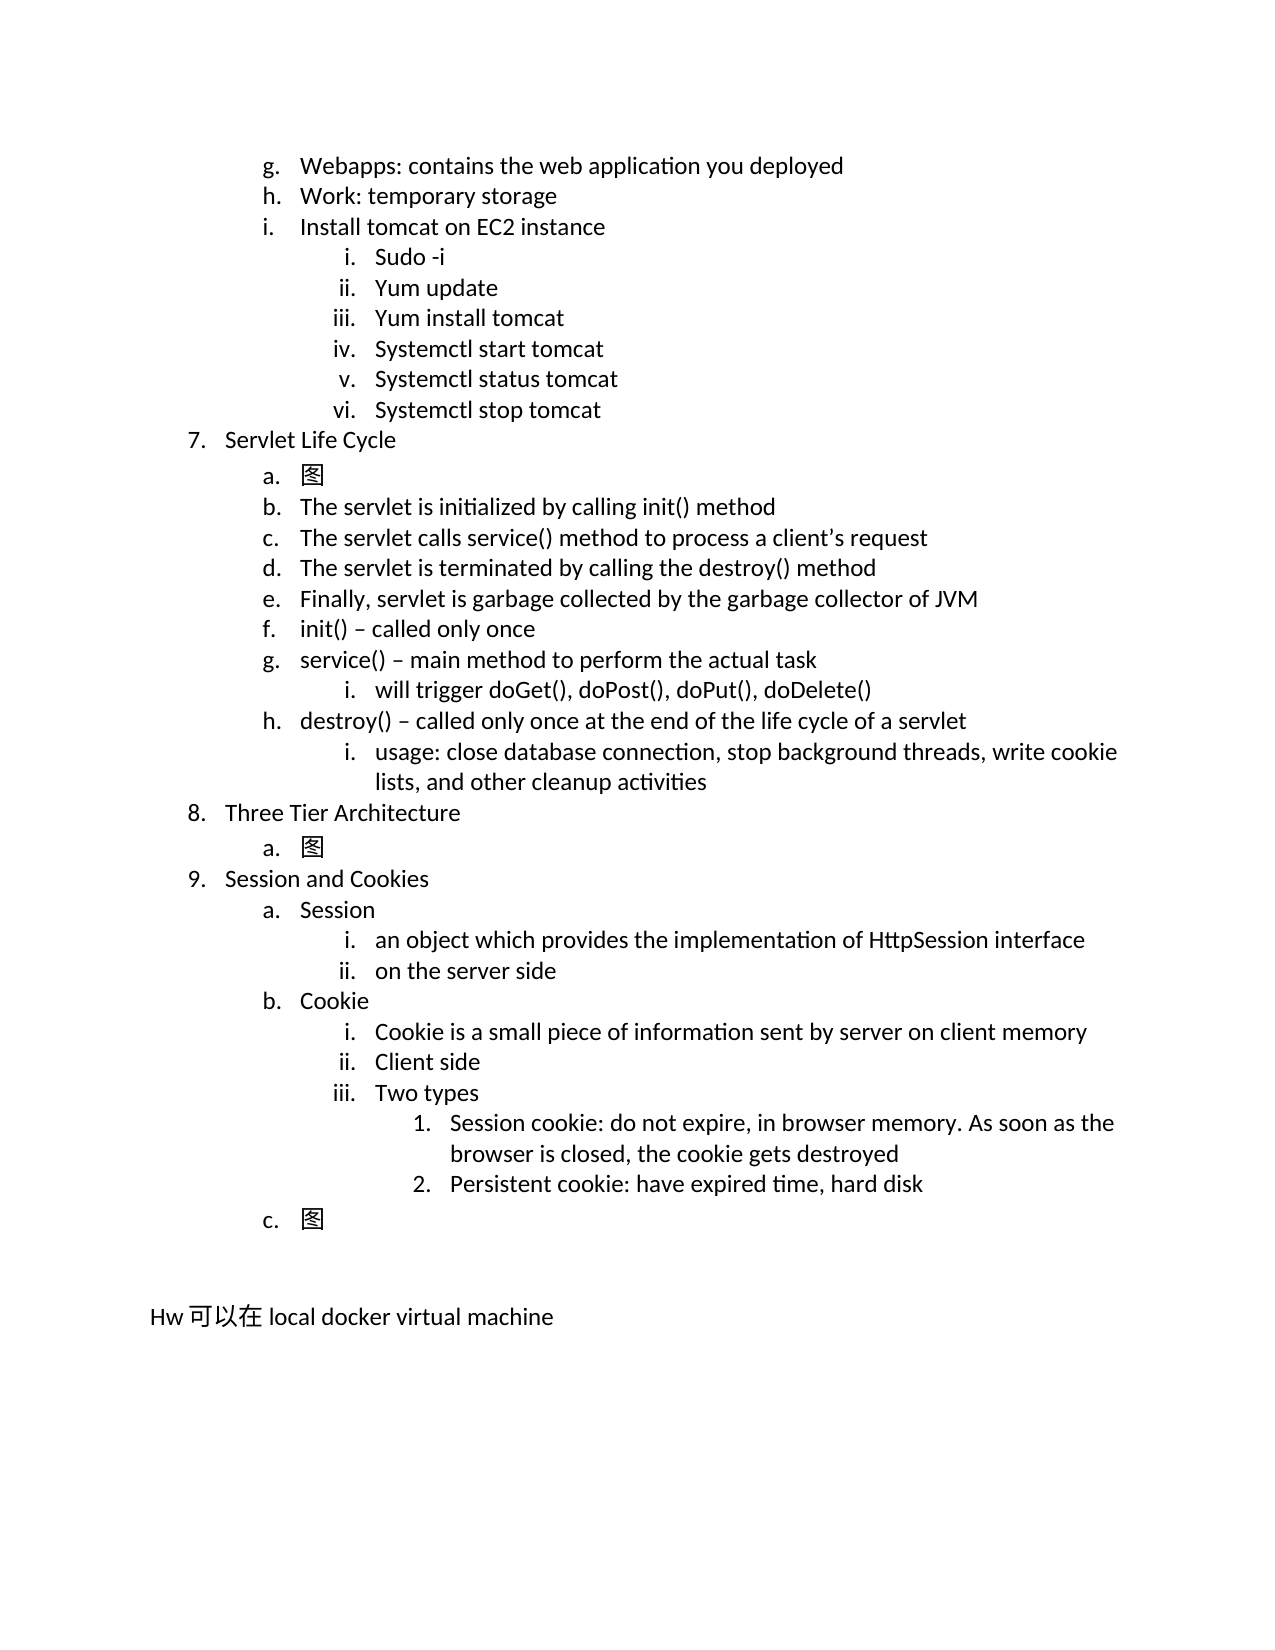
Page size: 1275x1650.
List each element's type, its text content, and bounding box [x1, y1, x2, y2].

list Systemctl start tomcat [356, 333, 1125, 364]
list Servlet Life Cycle [187, 425, 1125, 455]
list Work: temporary storage [262, 181, 1125, 211]
list Yum install tomcat [356, 303, 1125, 333]
list will trigger doGet(), doPost(), doPut(), doDelete() [356, 674, 1125, 705]
list Session cookie: do not expire, in browser memory. As soon as the browser is closed, the cookie gets destroyed [412, 1108, 1125, 1169]
list The servlet calls service() method to process a client’s request [262, 522, 1125, 552]
list The servlet is terminated by calling the destroy() method [262, 552, 1125, 583]
list Cookie [262, 986, 1125, 1016]
list 图 [262, 1199, 1125, 1235]
list Finally, servlet is garbage collected by the garbage collector of JVM [262, 583, 1125, 613]
list Client side [356, 1047, 1125, 1077]
list on the server side [356, 955, 1125, 986]
list Yum update [356, 272, 1125, 303]
list Persistent cookie: have expired time, hard disk [412, 1169, 1125, 1199]
list 图 [262, 827, 1125, 863]
list Session [262, 894, 1125, 924]
list usage: close database connection, stop background threads, write cookie lists, and other cleanup activities [356, 736, 1125, 797]
list destroy() – called only once at the end of the life cycle of a servlet [262, 705, 1125, 736]
list Webapps: contains the web application you deployed [262, 150, 1125, 181]
list Sudo -i [356, 242, 1125, 272]
list The servlet is initialized by calling init() method [262, 491, 1125, 522]
list Install tomcat on EC2 instance [262, 211, 1125, 242]
list Two types [356, 1077, 1125, 1108]
list 图 [262, 455, 1125, 491]
text Hw可以在local docker virtual machine [150, 1296, 1125, 1333]
list Three Tier Architecture [187, 797, 1125, 827]
list Systemctl stop tomcat [356, 394, 1125, 425]
list service() – main method to perform the actual task [262, 644, 1125, 674]
list an object which provides the implementation of HttpSession interface [356, 924, 1125, 955]
list Session and Cookies [187, 863, 1125, 894]
list Cookie is a small piece of information sent by server on client memory [356, 1016, 1125, 1047]
list Systemctl status tomcat [356, 364, 1125, 394]
list init() – called only once [262, 613, 1125, 644]
